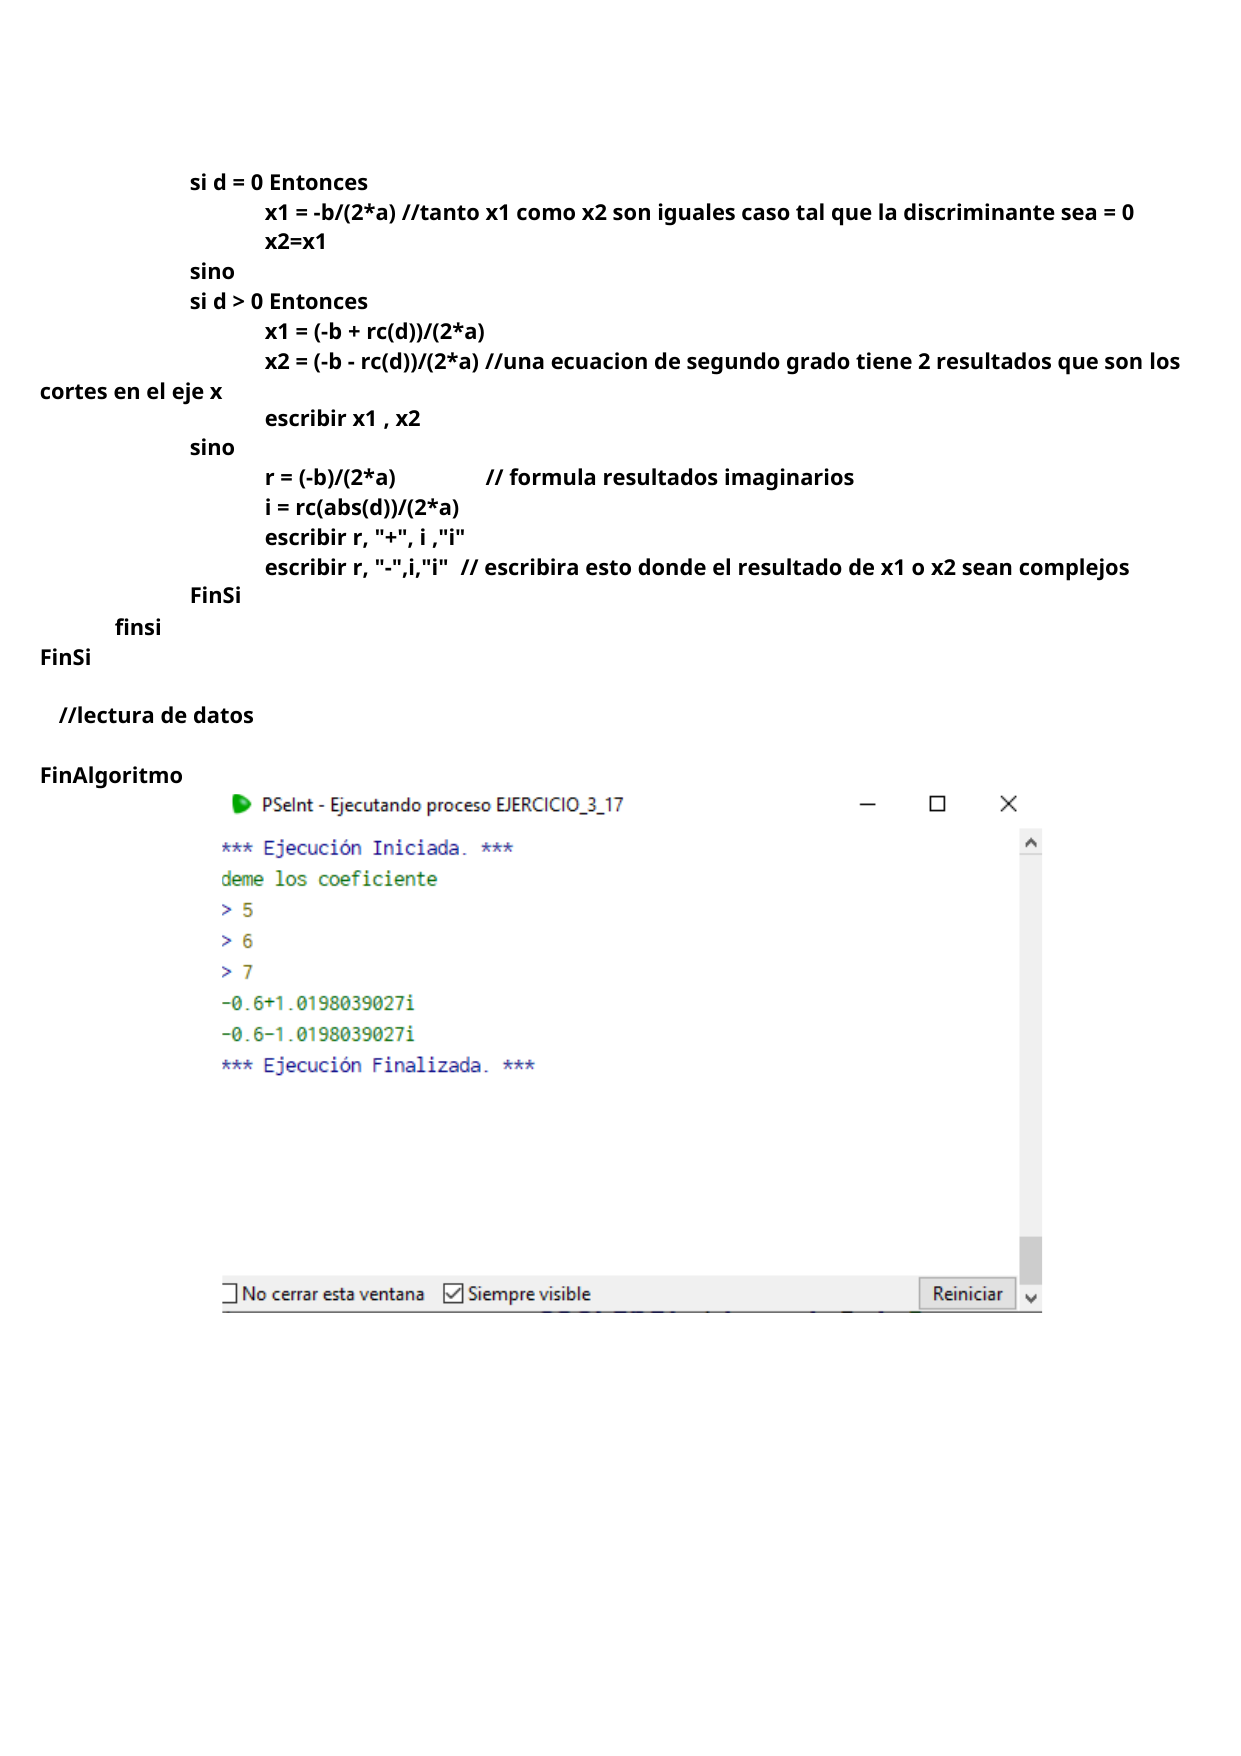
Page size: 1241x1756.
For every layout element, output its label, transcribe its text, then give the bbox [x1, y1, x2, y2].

text escribir r, "+", i ,"i" [264, 522, 1211, 552]
text FinAlgoritmo [39, 760, 1211, 789]
text si d > 0 Entonces [189, 286, 1211, 316]
text x2 = (-b - rc(d))/(2*a) //una ecuacion de segundo grado tiene 2 resultados que son los cortes en el eje x [39, 346, 1211, 405]
text x1 = -b/(2*a) //tanto x1 como x2 son iguales caso tal que la discriminante sea = 0 x2=x1 [264, 196, 1184, 256]
text x1 = (-b + rc(d))/(2*a) [264, 316, 1211, 346]
text FinSi [39, 641, 98, 671]
text FinSi [189, 580, 248, 609]
text //lectura de datos [59, 700, 1211, 730]
text finsi [114, 612, 166, 641]
text sino [189, 256, 1211, 286]
text escribir x1 , x2 [264, 406, 1211, 432]
text escribir r, "-",i,"i" // escribira esto donde el resultado de x1 o x2 sean complejos [264, 552, 1211, 582]
picture [222, 794, 1043, 1313]
text si d = 0 Entonces [189, 167, 1211, 196]
text r = (-b)/(2*a) // formula resultados imaginarios i = rc(abs(d))/(2*a) [264, 462, 861, 522]
text sino [189, 432, 248, 462]
